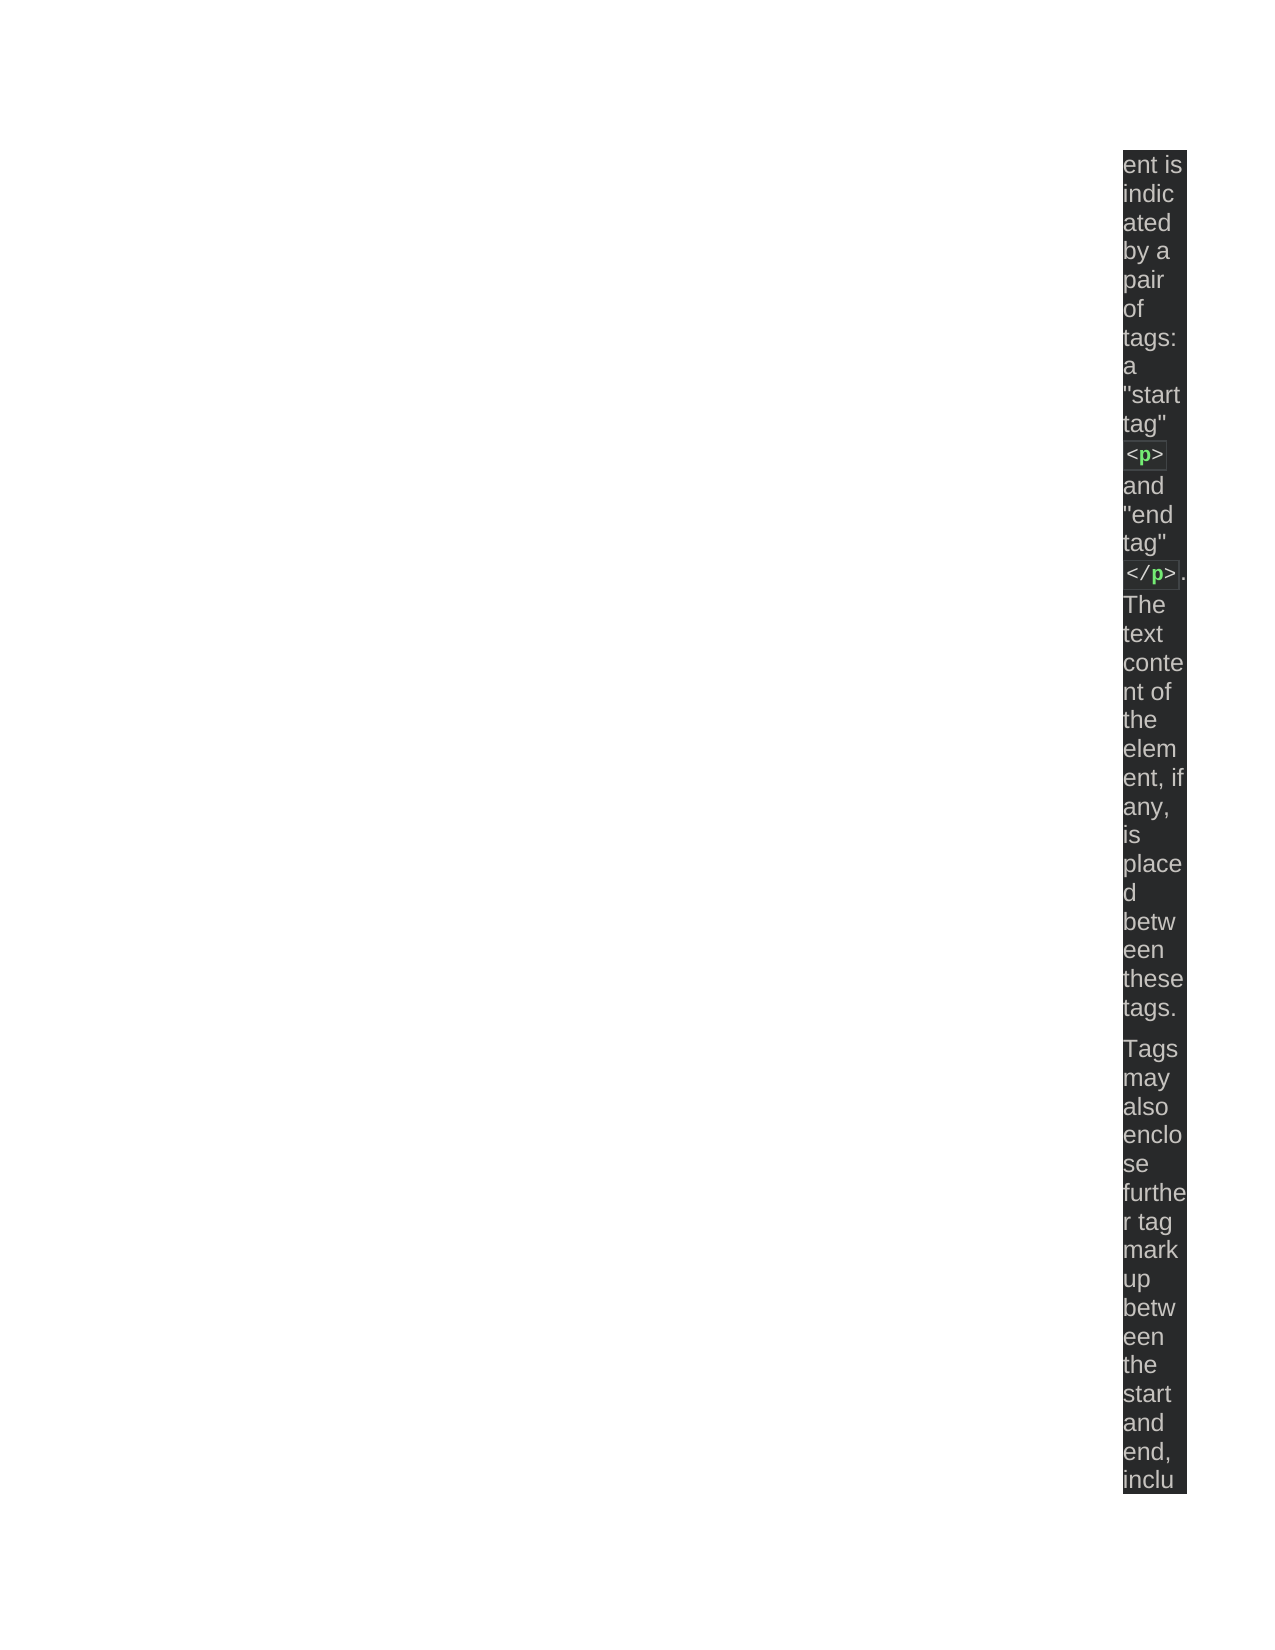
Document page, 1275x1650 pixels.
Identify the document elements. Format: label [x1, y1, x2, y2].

text [1123, 1034, 1187, 1494]
text [1123, 150, 1187, 1022]
